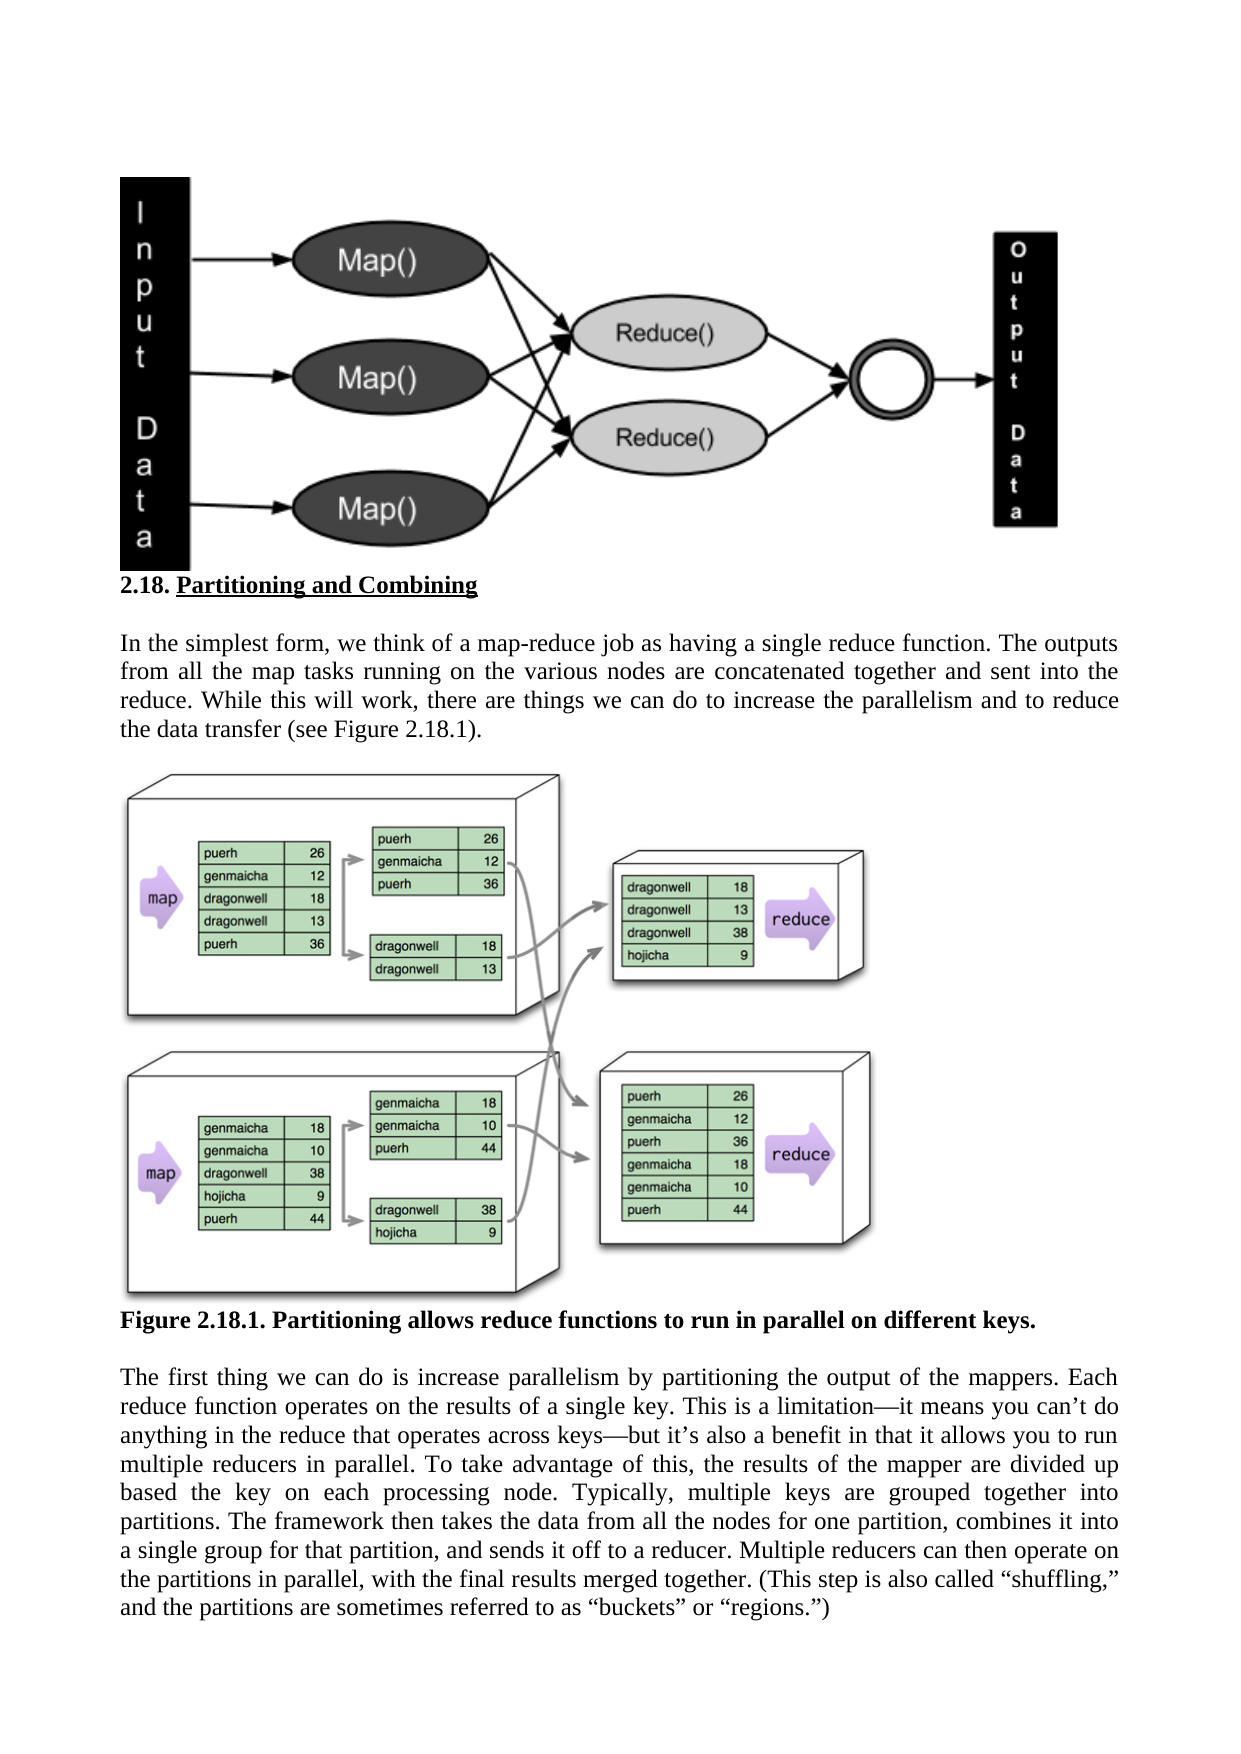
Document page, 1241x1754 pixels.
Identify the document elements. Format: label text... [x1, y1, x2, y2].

picture [120, 771, 878, 1305]
text In the simplest form, we think of a map-reduce job as having a single reduce function. The outputs from all the map tasks running on the various nodes are concatenated together and sent into the reduce. While this will work, there are things we can do to increase the parallelism and to reduce the data transfer (see Figure 2.18.1). [120, 628, 1120, 743]
text 2.18. Partitioning and Combining [120, 570, 1120, 599]
text Figure 2.18.1. Partitioning allows reduce functions to run in parallel on different keys. [120, 1305, 1120, 1334]
picture [120, 177, 1058, 571]
text The first thing we can do is increase parallelism by partitioning the output of the mappers. Each reduce function operates on the results of a single key. This is a limitation—it means you can’t do anything in the reduce that operates across keys—but it’s also a benefit in that it allows you to run multiple reducers in parallel. To take advantage of this, the results of the mapper are divided up based the key on each processing node. Typically, multiple keys are grouped together into partitions. The framework then takes the data from all the nodes for one partition, combines it into a single group for that partition, and sends it off to a reducer. Multiple reducers can then operate on the partitions in parallel, with the final results merged together. (This step is also called “shuffling,” and the partitions are sometimes referred to as “buckets” or “regions.”) [120, 1362, 1120, 1621]
